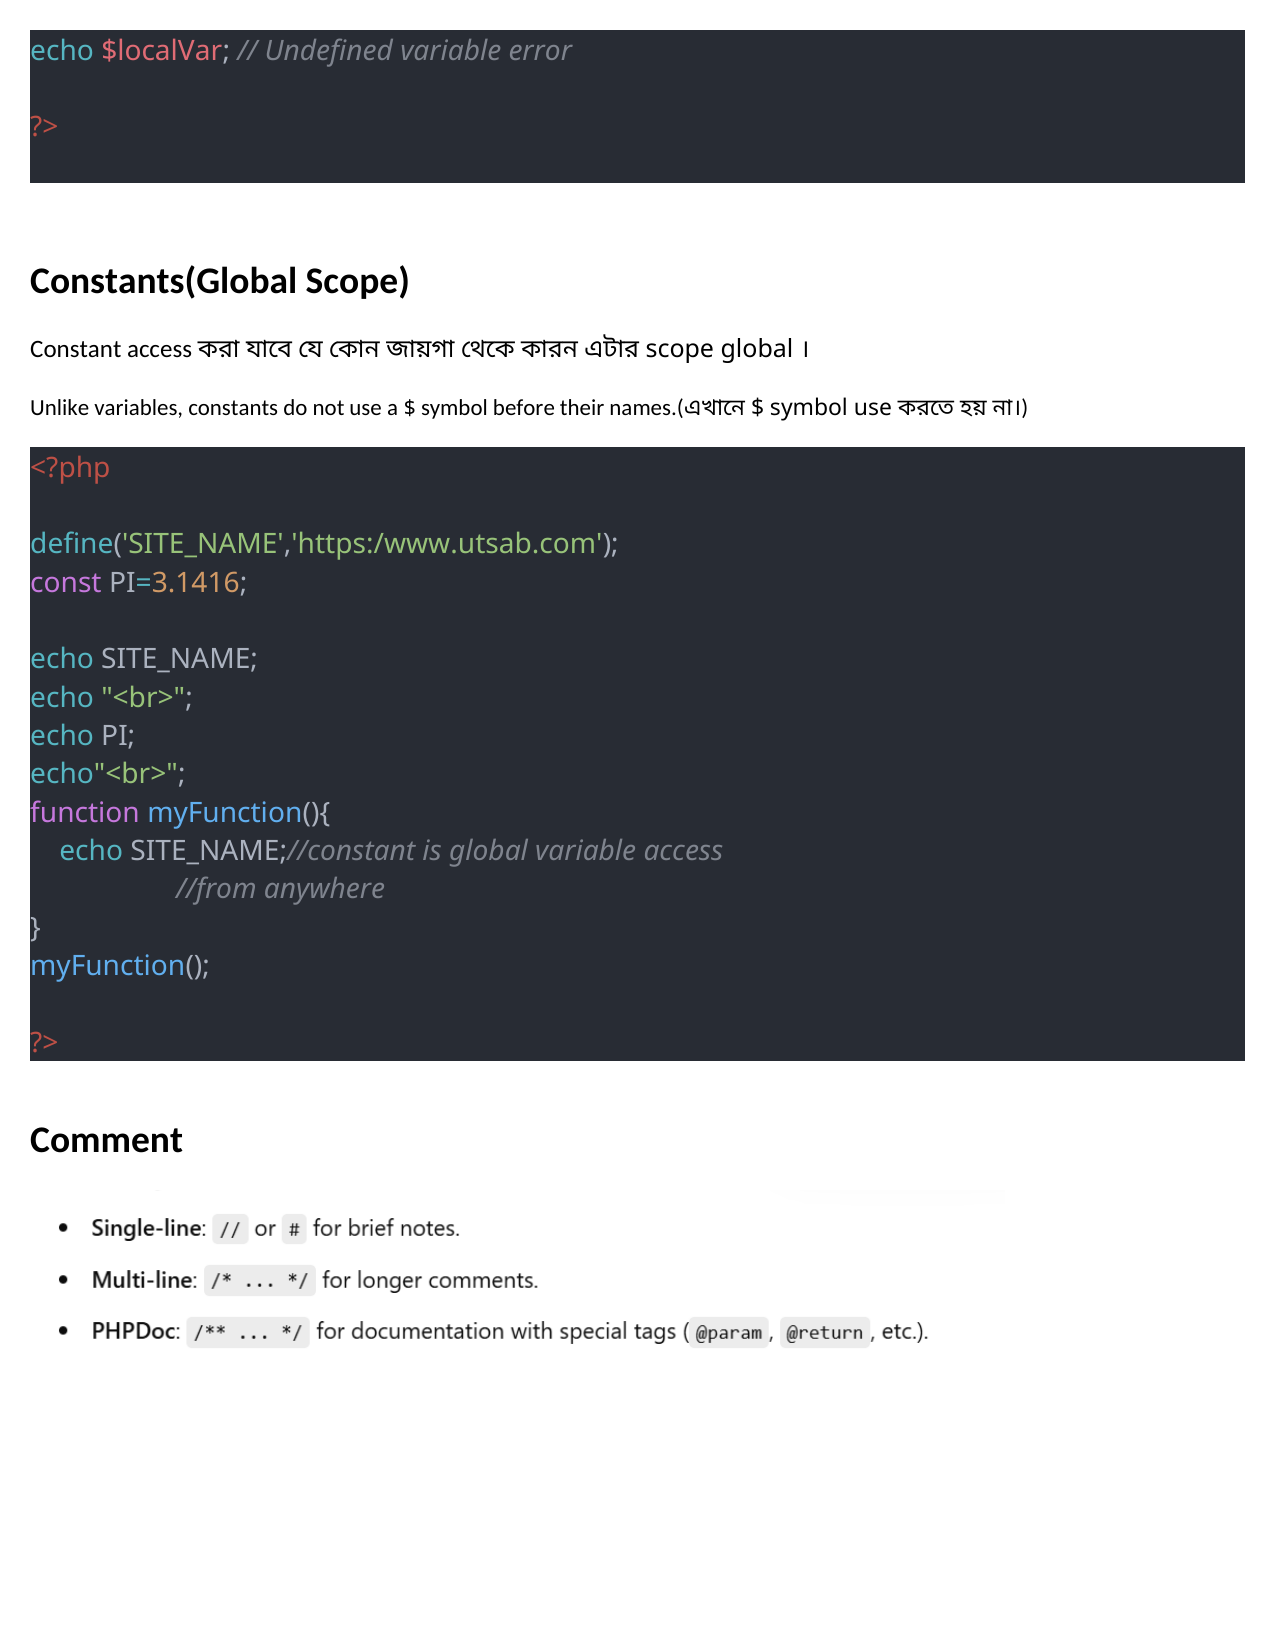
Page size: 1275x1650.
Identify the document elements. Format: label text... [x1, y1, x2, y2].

text ?> [30, 1022, 1245, 1061]
text echo"<br>"; [30, 754, 1245, 792]
text echo $localVar; // Undefined variable error [30, 30, 1245, 68]
text Constant access করা যাবে যে কোন জায়গা থেকে কারন এটার scope global । [30, 330, 1245, 364]
text define('SITE_NAME','https:/www.utsab.com'); [30, 524, 1245, 562]
text ?> [30, 107, 1245, 145]
text } [30, 907, 1245, 946]
text <?php [30, 447, 1245, 486]
text Unlike variables, constants do not use a $ symbol before their names.(এখানে $ symbol use করতে হয় না।) [30, 390, 1245, 422]
text echo SITE_NAME;//constant is global variable access [30, 831, 1245, 869]
text Constants(Global Scope) [30, 257, 1245, 303]
text myFunction(); [30, 946, 1245, 984]
text const PI=3.1416; [30, 562, 1245, 601]
text echo SITE_NAME; [30, 639, 1245, 677]
text echo "<br>"; [30, 677, 1245, 716]
text function myFunction(){ [30, 792, 1245, 831]
text //from anywhere [30, 869, 1245, 907]
text Comment [30, 1116, 1245, 1162]
picture [30, 1190, 1005, 1371]
text echo PI; [30, 716, 1245, 754]
